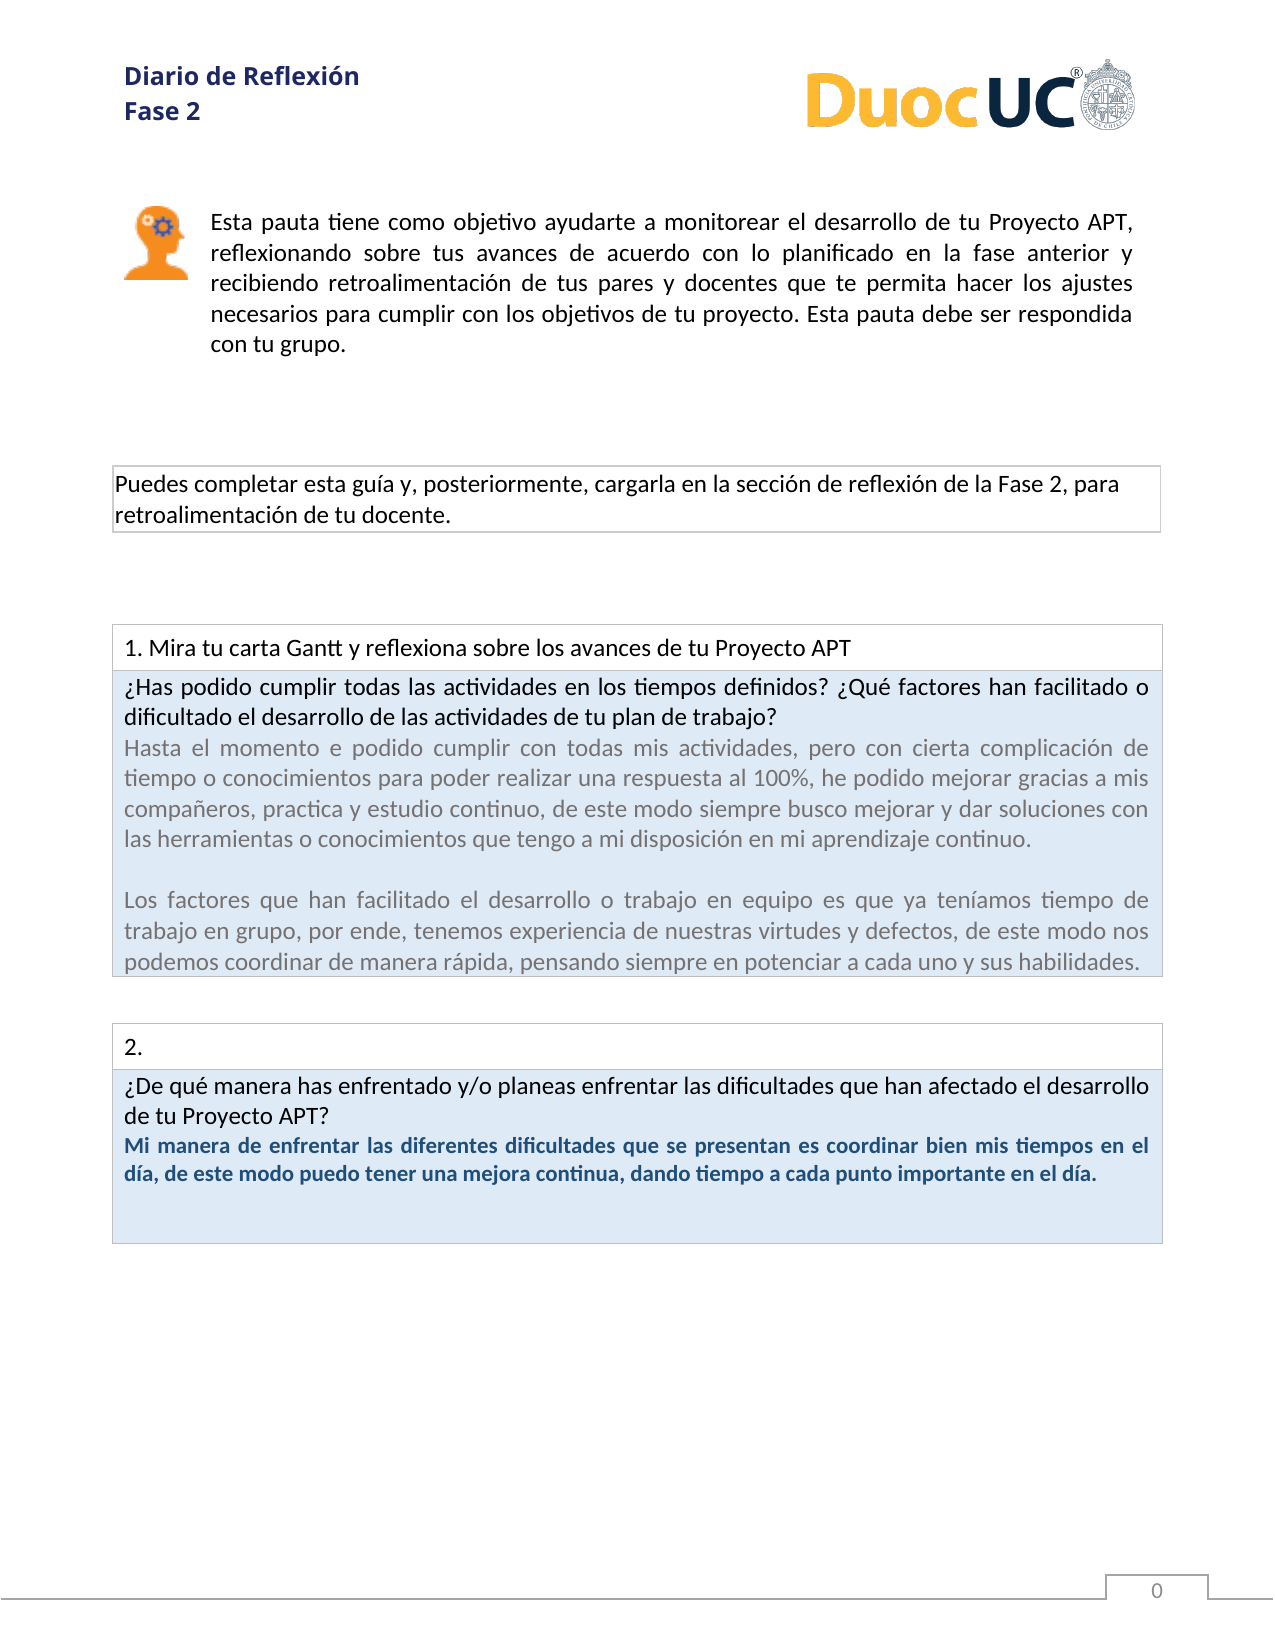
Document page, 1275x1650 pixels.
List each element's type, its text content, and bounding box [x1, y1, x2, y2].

picture [807, 59, 1135, 130]
table_header 1. Mira tu carta Gantt y reflexiona sobre los avances de tu Proyecto APT [113, 625, 1162, 670]
table_header 2. [113, 1024, 1162, 1069]
table_cell ¿De qué manera has enfrentado y/o planeas enfrentar las dificultades que han afectado el desarrollo de tu Proyecto APT? Mi manera de enfrentar las diferentes dificultades que se presentan es coordinar bien mis tiempos en el día, de este modo puedo tener una mejora continua, dando tiempo a cada punto importante en el día. [113, 1070, 1162, 1243]
table_header [112, 207, 199, 435]
table_cell ¿Has podido cumplir todas las actividades en los tiempos definidos? ¿Qué factores han facilitado o dificultado el desarrollo de las actividades de tu plan de trabajo? Hasta el momento e podido cumplir con todas mis actividades, pero con cierta complicación de tiempo o conocimientos para poder realizar una respuesta al 100%, he podido mejorar gracias a mis compañeros, practica y estudio continuo, de este modo siempre busco mejorar y dar soluciones con las herramientas o conocimientos que tengo a mi disposición en mi aprendizaje continuo. Los factores que han facilitado el desarrollo o trabajo en equipo es que ya teníamos tiempo de trabajo en grupo, por ende, tenemos experiencia de nuestras virtudes y defectos, de este modo nos podemos coordinar de manera rápida, pensando siempre en potenciar a cada uno y sus habilidades. [113, 671, 1162, 976]
table_header Esta pauta tiene como objetivo ayudarte a monitorear el desarrollo de tu Proyecto APT, reflexionando sobre tus avances de acuerdo con lo planificado en la fase anterior y recibiendo retroalimentación de tus pares y docentes que te permita hacer los ajustes necesarios para cumplir con los objetivos de tu proyecto. Esta pauta debe ser respondida con tu grupo. [199, 207, 1146, 435]
table_header Puedes completar esta guía y, posteriormente, cargarla en la sección de reflexión de la Fase 2, para retroalimentación de tu docente. [114, 467, 1160, 531]
